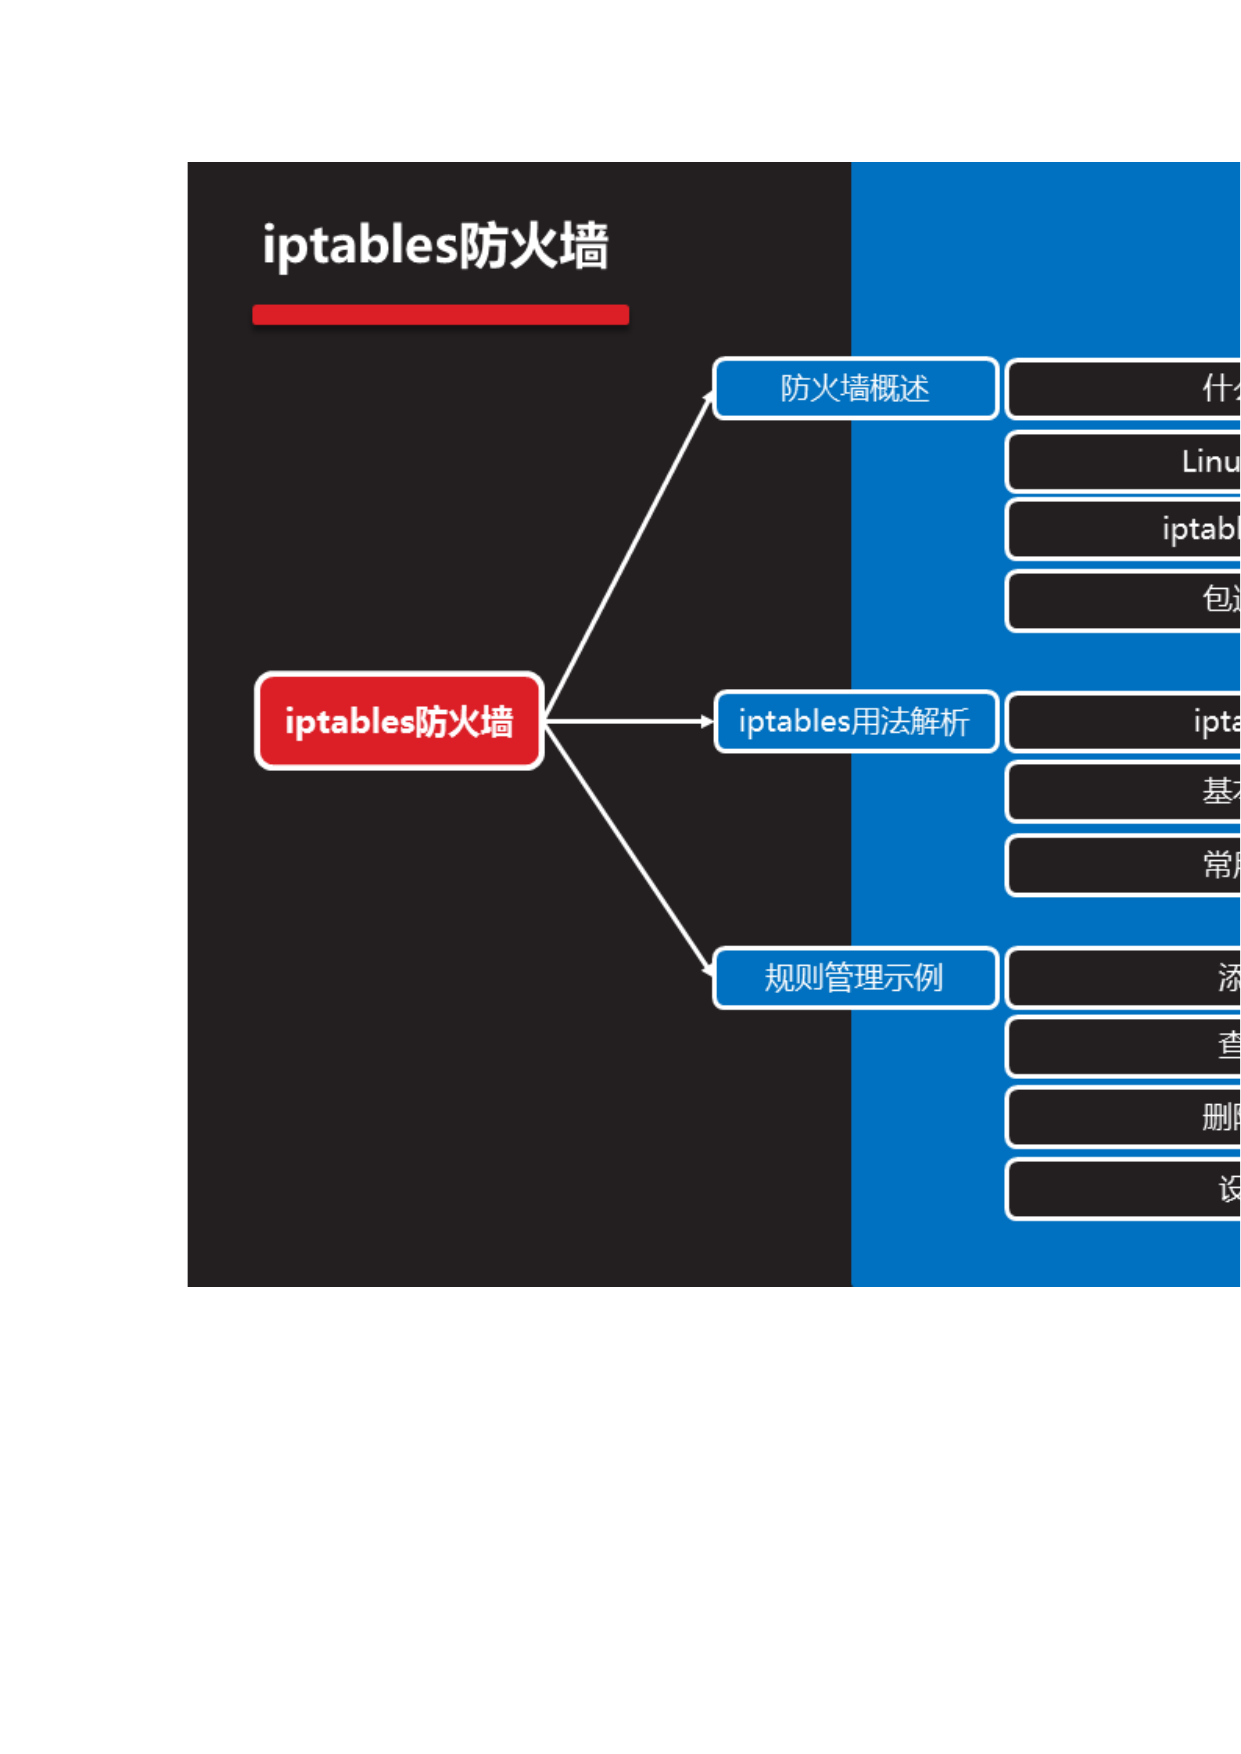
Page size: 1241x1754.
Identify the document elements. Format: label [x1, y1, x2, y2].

picture [187, 162, 1241, 1287]
